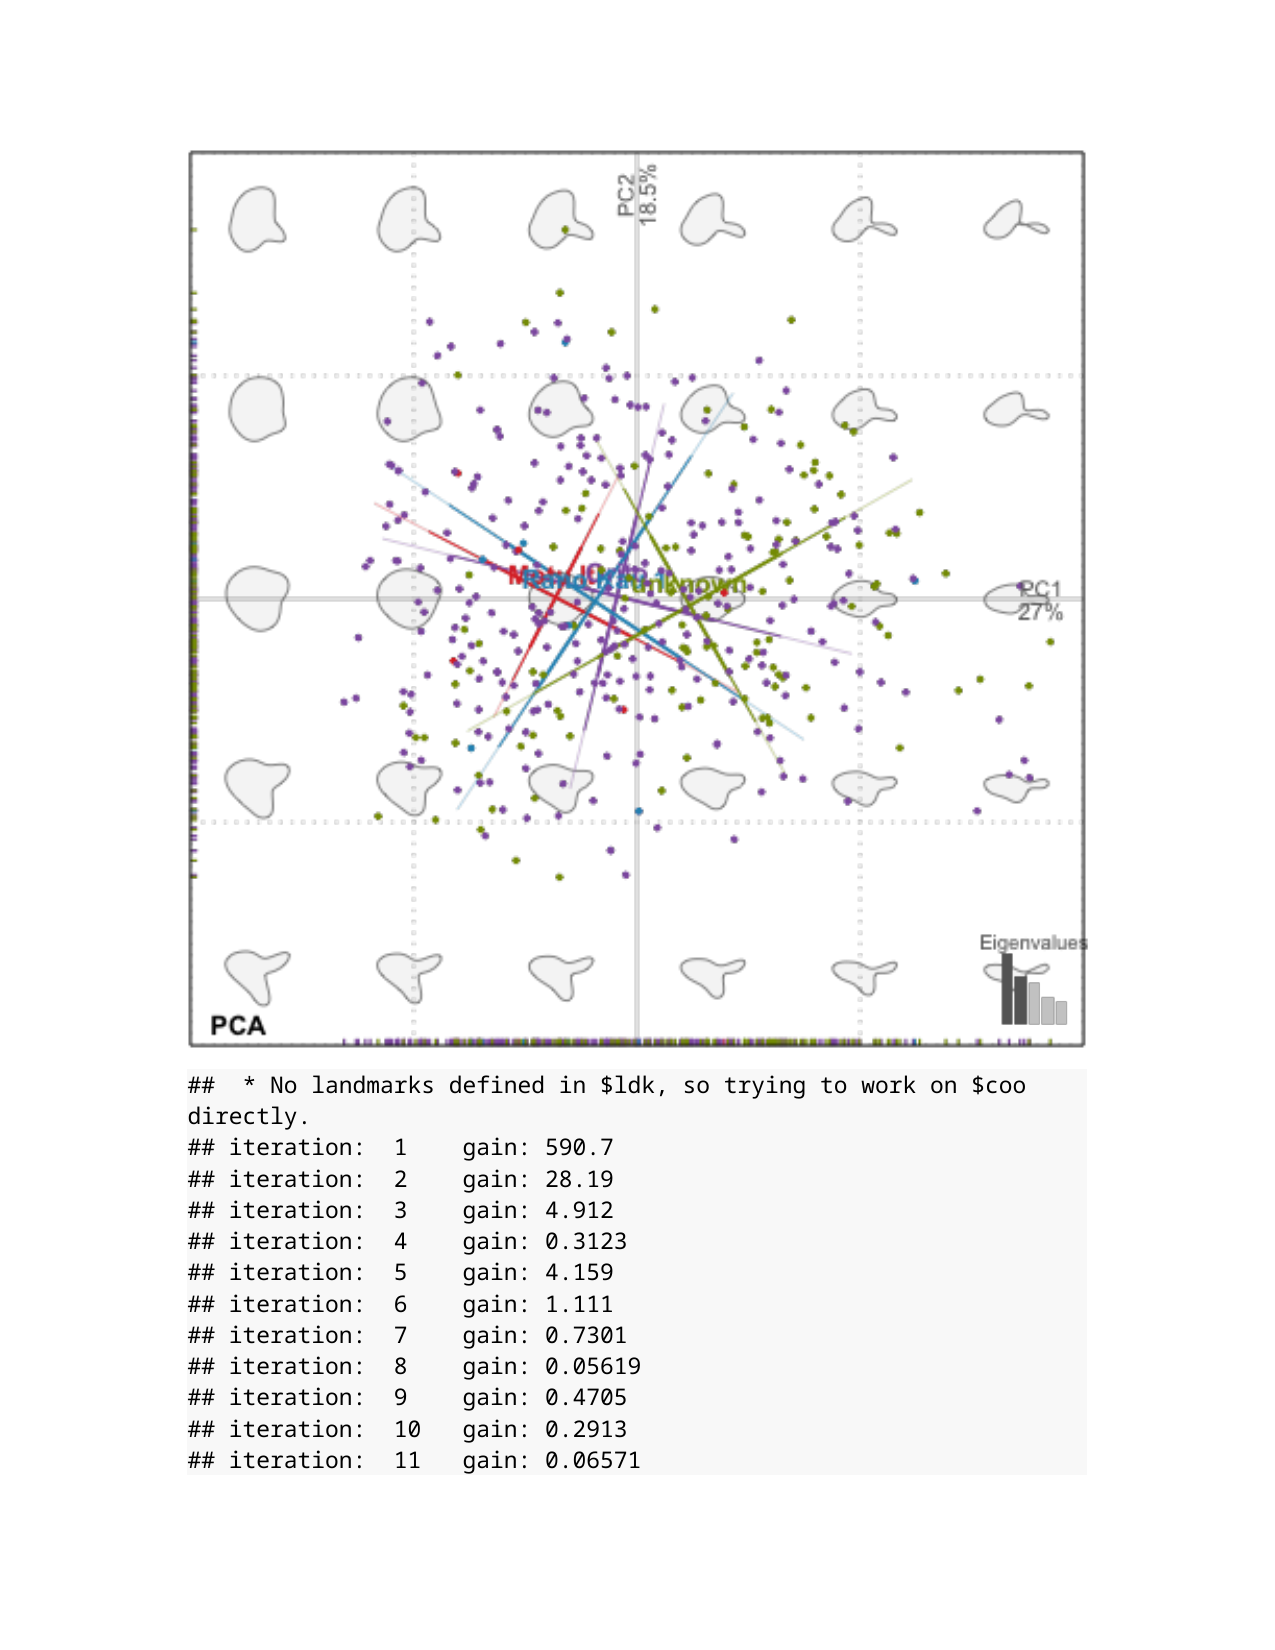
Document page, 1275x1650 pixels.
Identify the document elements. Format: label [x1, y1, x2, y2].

picture [187, 150, 1088, 1050]
text [187, 1069, 1087, 1475]
